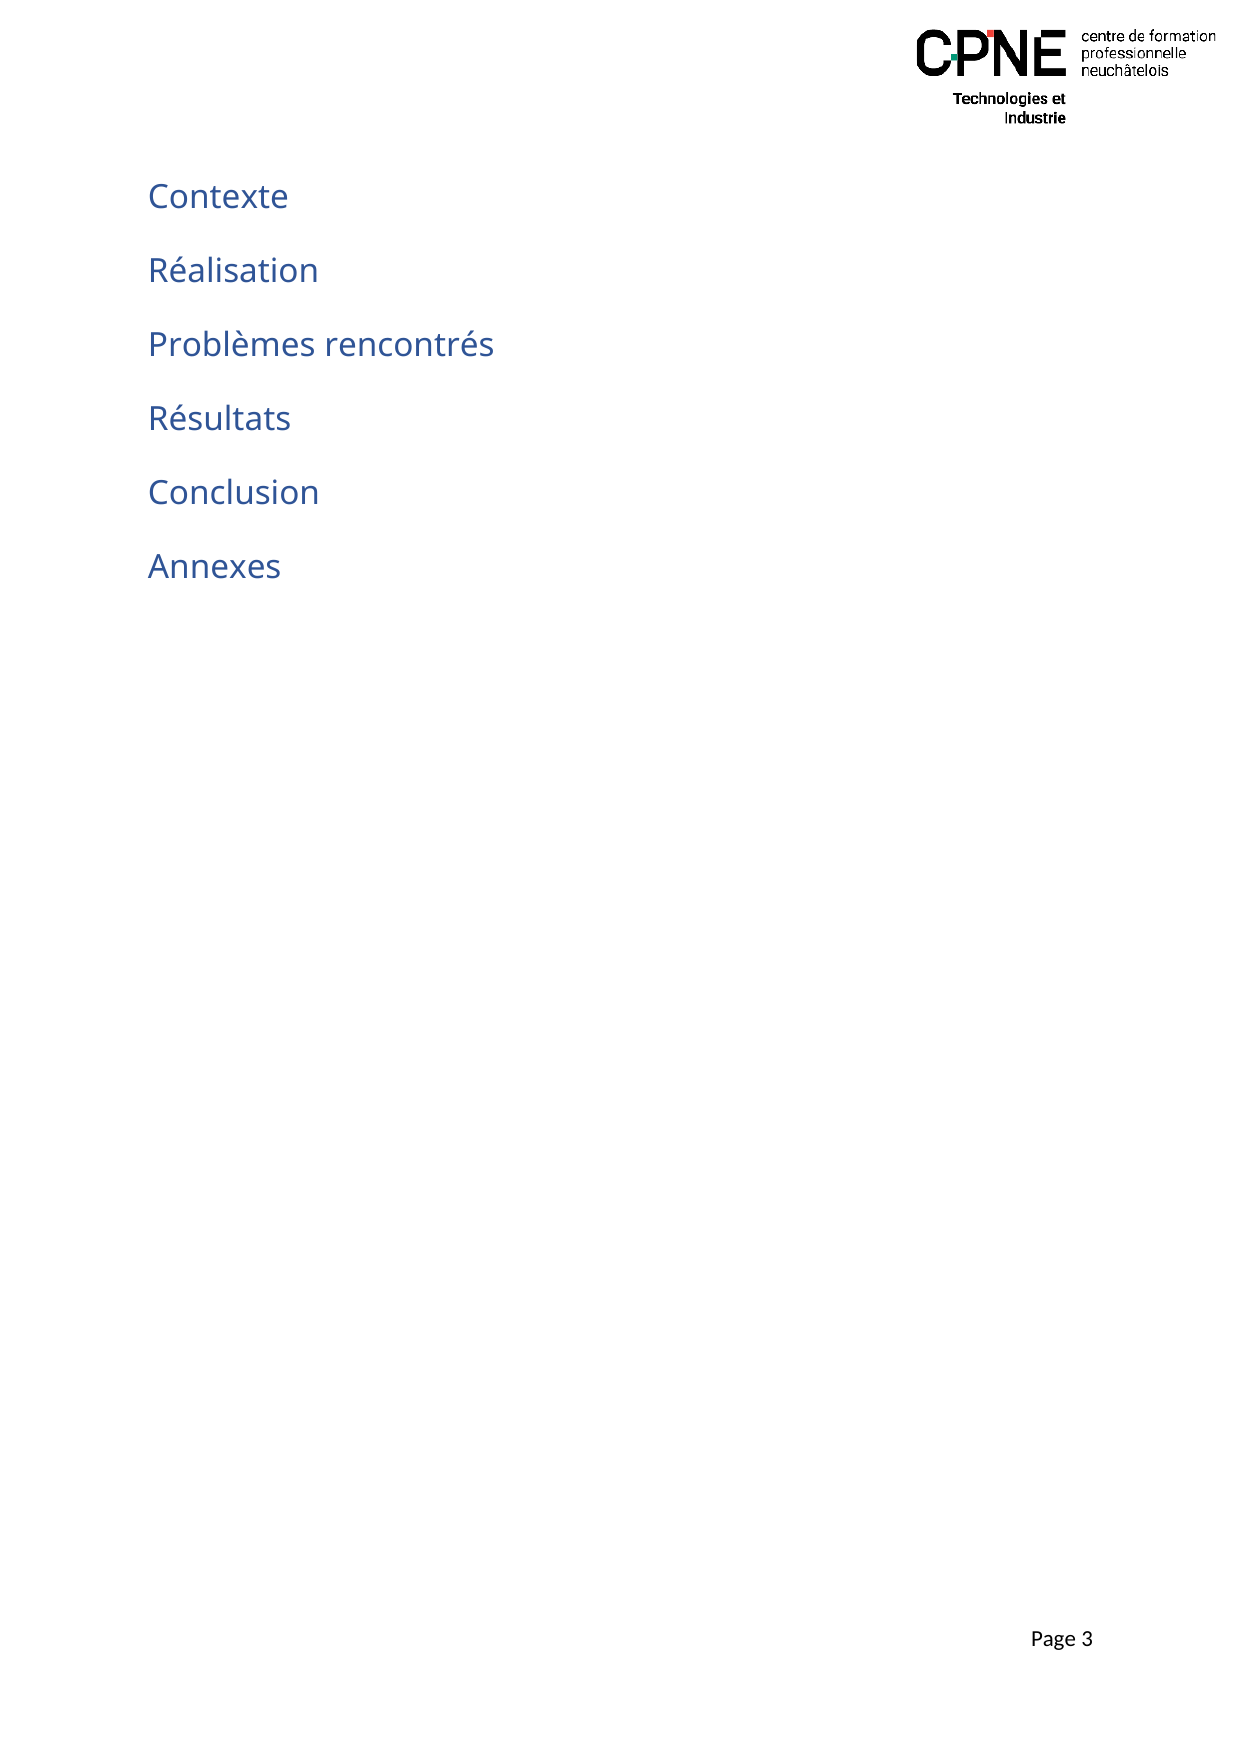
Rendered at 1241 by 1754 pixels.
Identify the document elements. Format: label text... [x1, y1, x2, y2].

subtitle Problèmes rencontrés [148, 321, 1093, 366]
subtitle Annexes [148, 542, 1093, 588]
subtitle Résultats [148, 394, 1093, 440]
subtitle Réalisation [148, 247, 1093, 292]
subtitle Contexte [148, 173, 1093, 218]
picture [916, 29, 1216, 124]
subtitle Conclusion [148, 468, 1093, 514]
